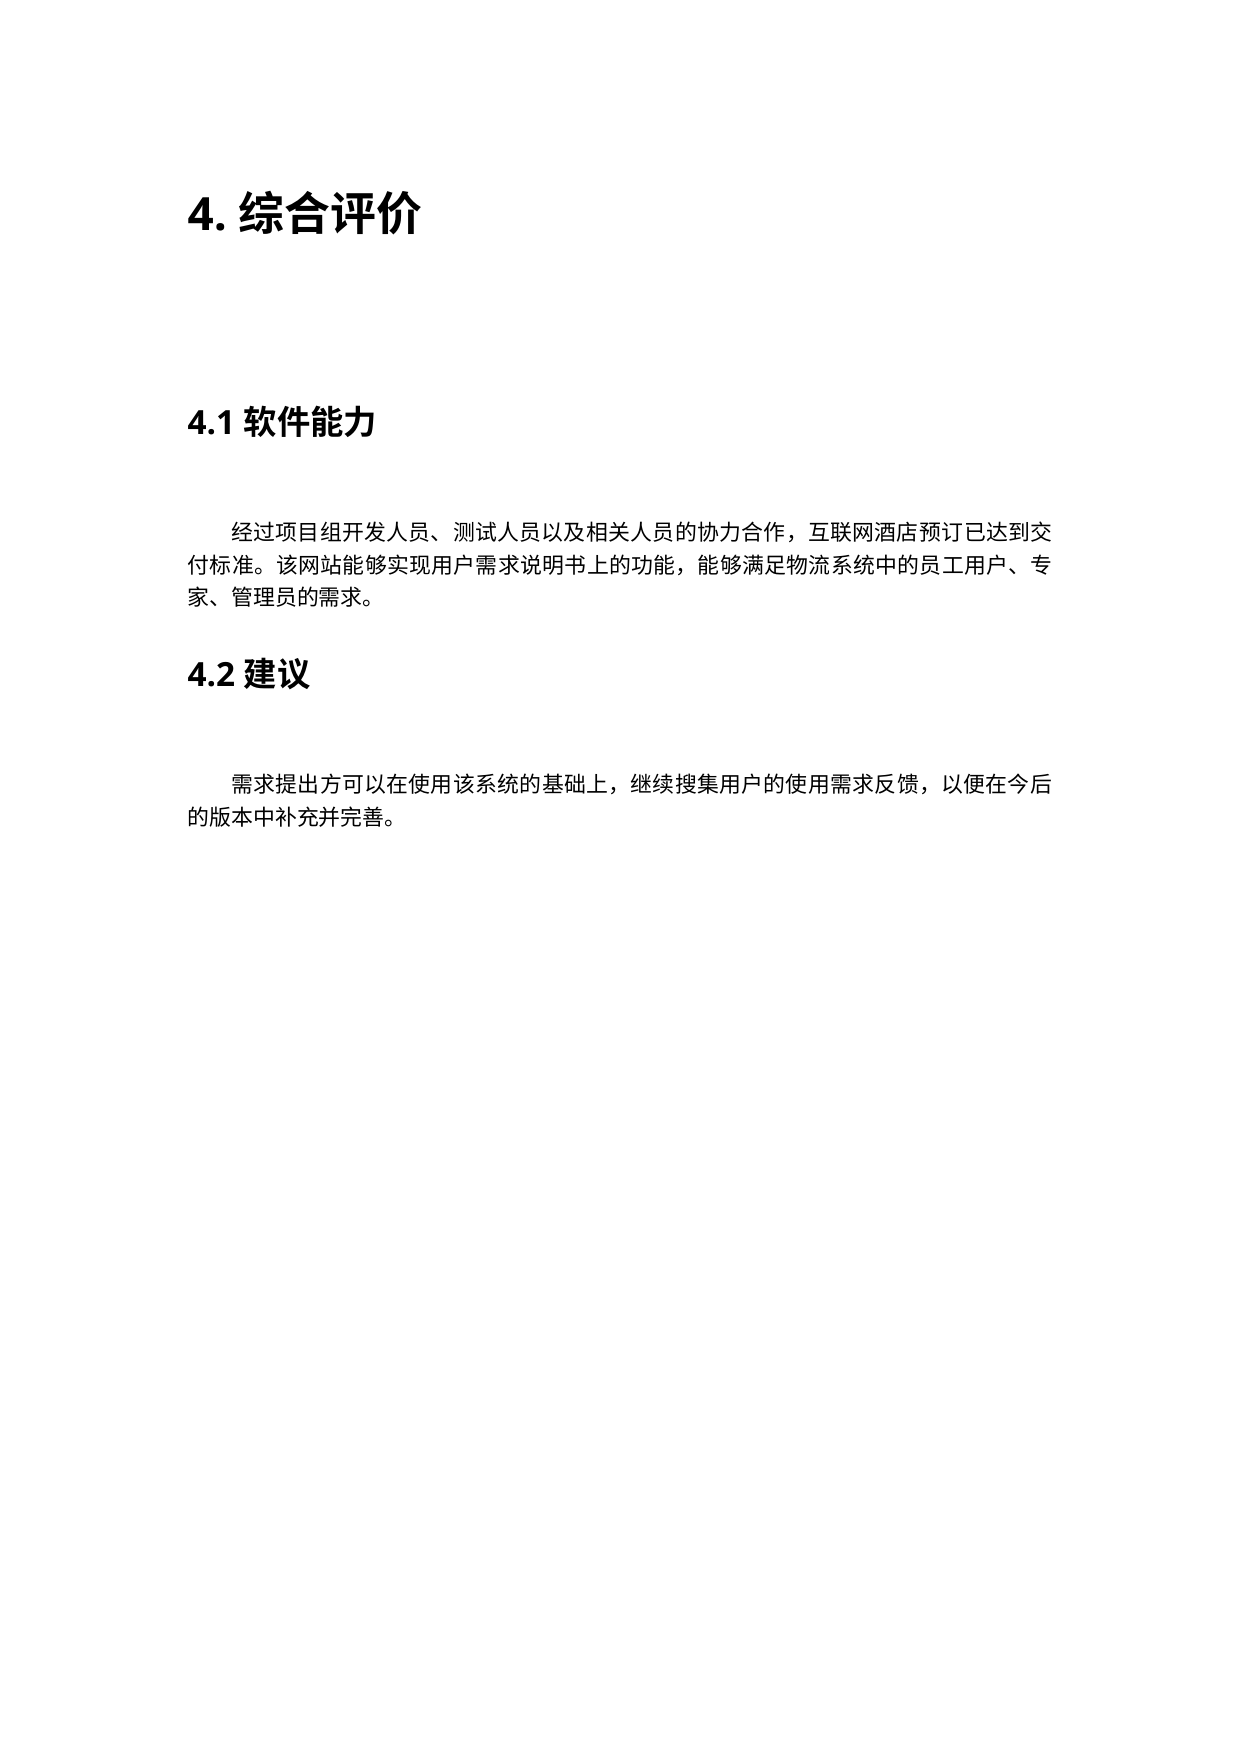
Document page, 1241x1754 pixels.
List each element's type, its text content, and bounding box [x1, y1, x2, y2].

text 经过项目组开发人员、测试人员以及相关人员的协力合作，互联网酒店预订已达到交付标准。该网站能够实现用户需求说明书上的功能，能够满足物流系统中的员工用户、专家、管理员的需求。 [187, 515, 1053, 612]
subtitle 4.1 软件能力 [187, 388, 1053, 453]
subtitle 4. 综合评价 [187, 162, 1053, 259]
text 需求提出方可以在使用该系统的基础上，继续搜集用户的使用需求反馈，以便在今后的版本中补充并完善。 [187, 767, 1053, 832]
subtitle 4.2 建议 [187, 639, 1053, 704]
